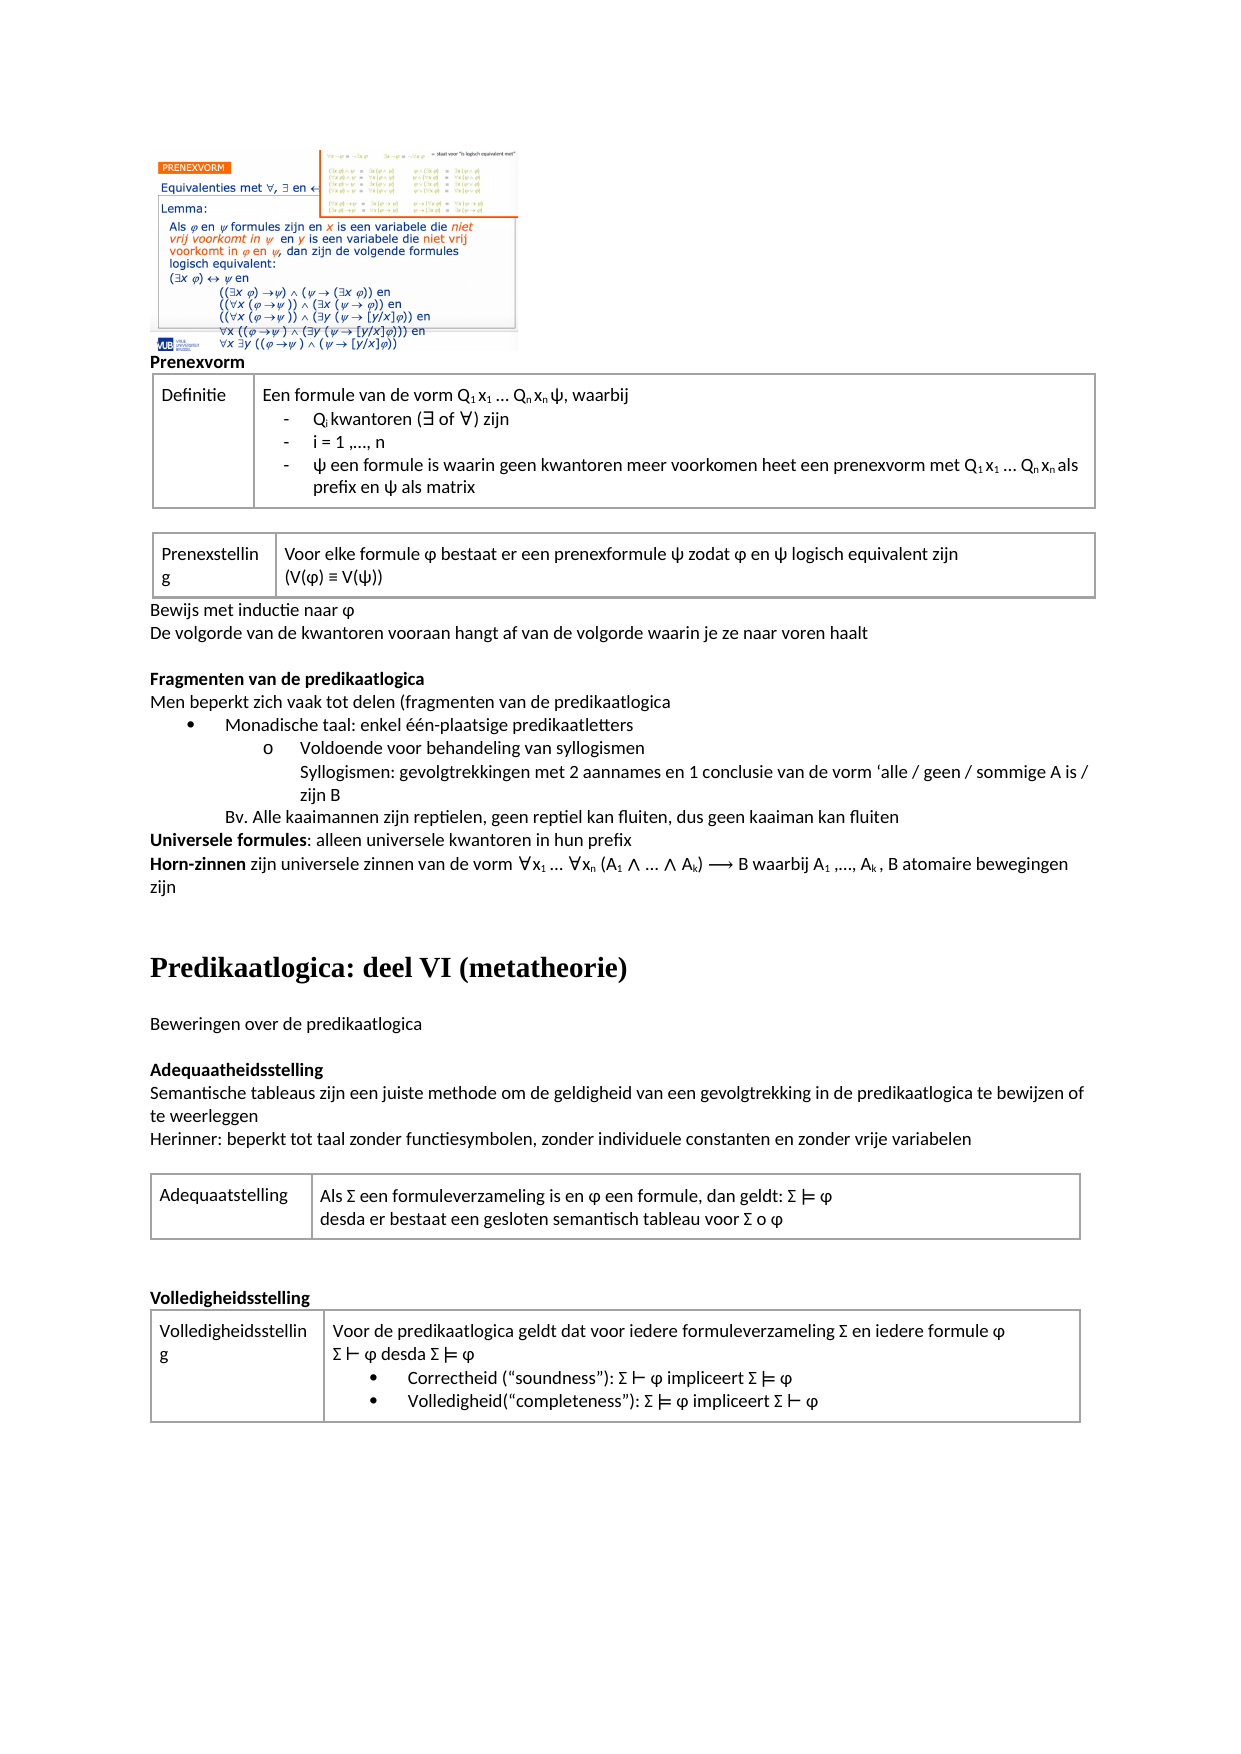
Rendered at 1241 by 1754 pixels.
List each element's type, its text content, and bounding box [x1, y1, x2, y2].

table_header Definitie [154, 375, 253, 507]
text De volgorde van de kwantoren vooraan hangt af van de volgorde waarin je ze naar voren haalt [150, 621, 1090, 644]
list Monadische taal: enkel één-plaatsige predikaatletters [187, 713, 1090, 736]
text Herinner: beperkt tot taal zonder functiesymbolen, zonder individuele constanten en zonder vrije variabelen [150, 1127, 1090, 1150]
text Semantische tableaus zijn een juiste methode om de geldigheid van een gevolgtrekking in de predikaatlogica te bewijzen of te weerleggen [150, 1081, 1090, 1127]
text Universele formules: alleen universele kwantoren in hun prefix [150, 829, 1090, 852]
table_header Voor elke formule φ bestaat er een prenexformule ψ zodat φ en ψ logisch equivalent zijn (V(φ) ≡ V(ψ)) [277, 534, 1094, 596]
text Bv. Alle kaaimannen zijn reptielen, geen reptiel kan fluiten, dus geen kaaiman kan fluiten [150, 806, 1090, 829]
text Horn-zinnen zijn universele zinnen van de vorm ∀x1 … ∀xn (A1 ∧ … ∧ Ak) ⟶ B waarbij A1 ,…, Ak , B atomaire bewegingen zijn [150, 852, 1090, 898]
text Syllogismen: gevolgtrekkingen met 2 aannames en 1 conclusie van de vorm ‘alle / geen / sommige A is / zijn B [300, 760, 1090, 806]
text Beweringen over de predikaatlogica [150, 1013, 1090, 1036]
table_header Prenexstelling [154, 534, 275, 596]
list Voldoende voor behandeling van syllogismen [262, 736, 1090, 760]
table_header Voor de predikaatlogica geldt dat voor iedere formuleverzameling Σ en iedere formule φ Σ ⊢ φ desda Σ ⊨ φ Correctheid (“soundness”): Σ ⊢ φ impliceert Σ ⊨ φ Volledigheid(“completeness”): Σ ⊨ φ impliceert Σ ⊢ φ [325, 1311, 1079, 1421]
picture [150, 150, 519, 351]
text Adequaatheidsstelling [150, 1058, 1090, 1081]
subtitle Predikaatlogica: deel VI (metatheorie) [150, 950, 1090, 983]
text Volledigheidsstelling [150, 1286, 1090, 1309]
table_header Als Σ een formuleverzameling is en φ een formule, dan geldt: Σ ⊨ φ desda er bestaat een gesloten semantisch tableau voor Σ o φ [313, 1175, 1079, 1238]
table_header Volledigheidsstelling [152, 1311, 323, 1421]
text Prenexvorm [150, 350, 1090, 373]
text Men beperkt zich vaak tot delen (fragmenten van de predikaatlogica [150, 690, 1090, 713]
text Bewijs met inductie naar φ [150, 598, 1090, 621]
text Fragmenten van de predikaatlogica [150, 667, 1090, 690]
table_header Adequaatstelling [152, 1175, 311, 1238]
table_header Een formule van de vorm Q1 x1 … Qn xn ψ, waarbij Qi kwantoren (∃ of ∀) zijn i = 1 ,…, n ψ een formule is waarin geen kwantoren meer voorkomen heet een prenexvorm met Q1 x1 … Qn xn als prefix en ψ als matrix [255, 375, 1094, 507]
